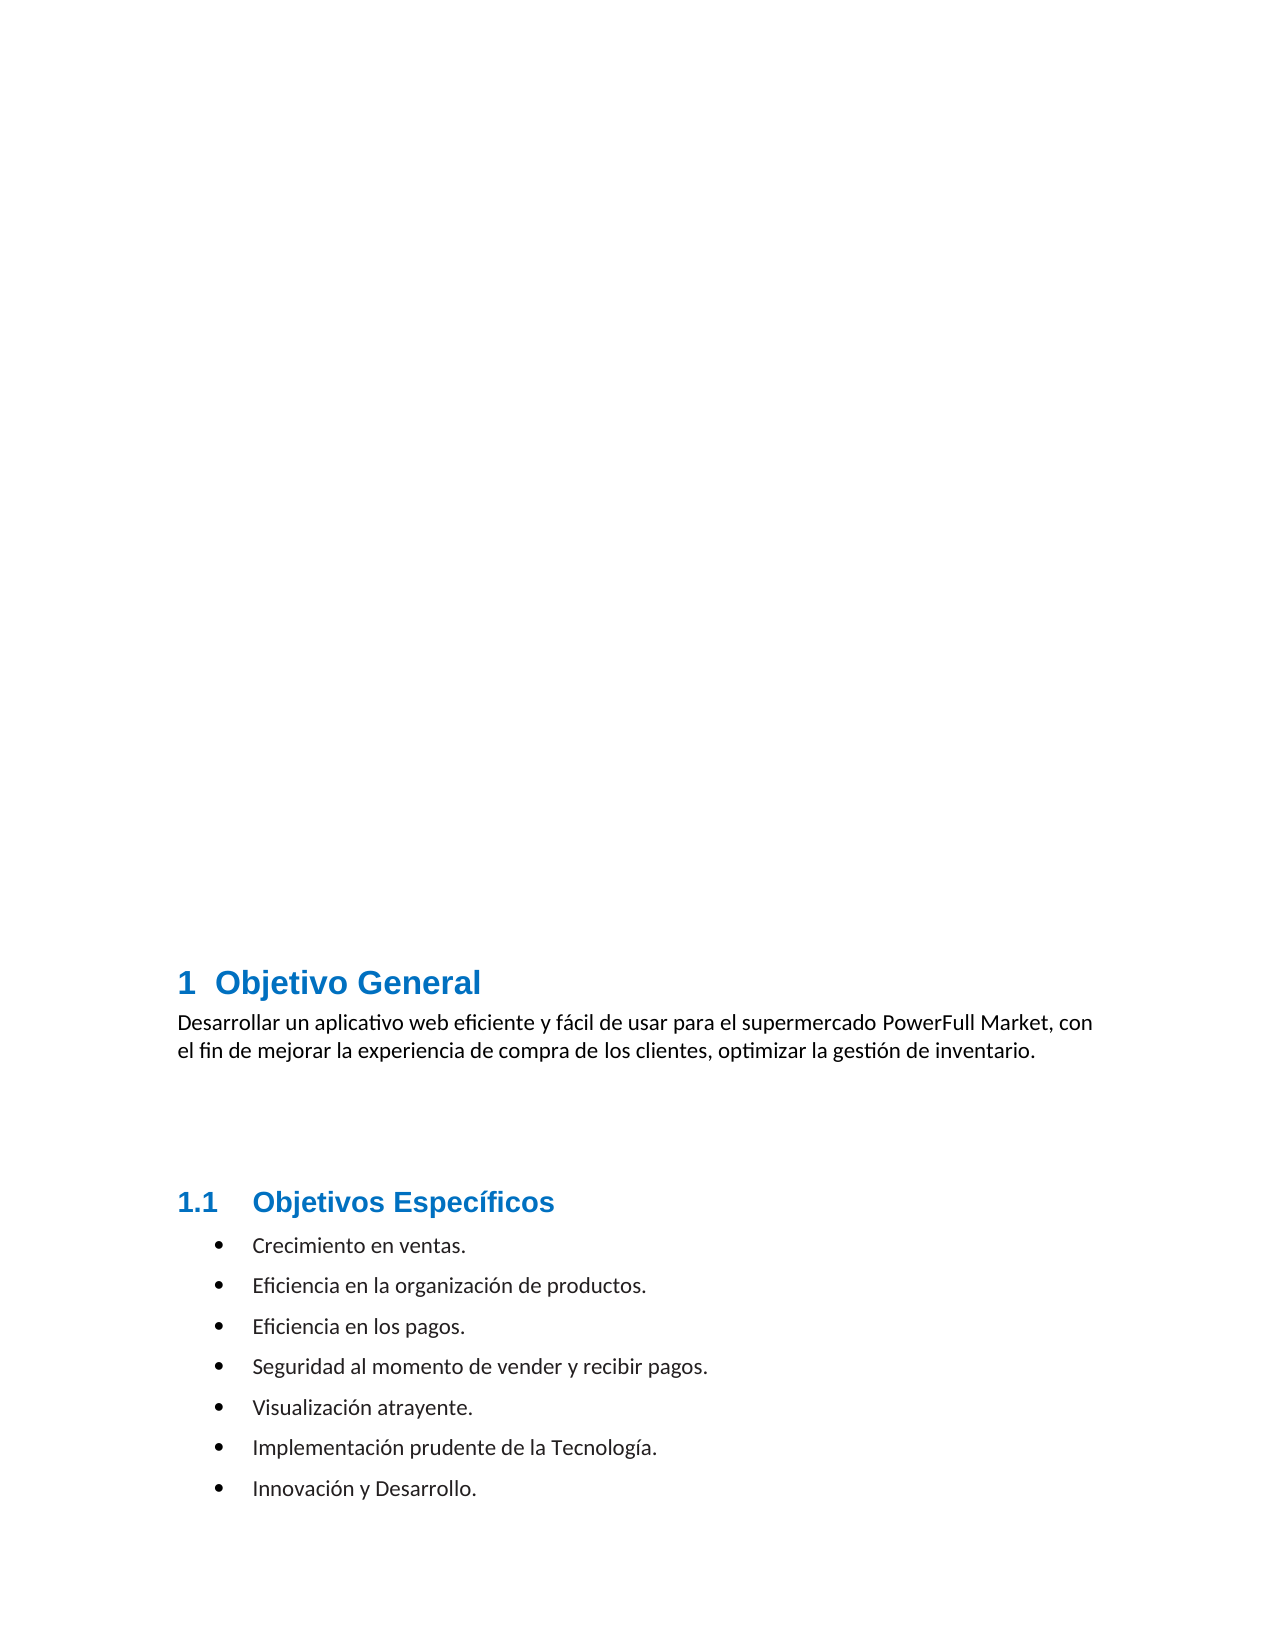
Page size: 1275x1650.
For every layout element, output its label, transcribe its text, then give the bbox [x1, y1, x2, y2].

list Implementación prudente de la Tecnología.​ [215, 1433, 1098, 1462]
list Eficiencia en la organización de productos. ​ [215, 1271, 1098, 1299]
text Desarrollar un aplicativo web eficiente y fácil de usar para el supermercado PowerFull Market, con el fin de mejorar la experiencia de compra de los clientes, optimizar la gestión de inventario. [177, 1008, 1098, 1064]
subtitle Objetivo General [177, 963, 1098, 1002]
subtitle Objetivos Específicos [177, 1185, 1098, 1218]
list Innovación y Desarrollo.​ [215, 1474, 1098, 1502]
list Visualización atrayente.​ [215, 1393, 1098, 1421]
list Seguridad al momento de vender y recibir pagos.​ [215, 1352, 1098, 1381]
list Crecimiento en ventas. ​ [215, 1231, 1098, 1259]
list Eficiencia en los pagos.​ [215, 1312, 1098, 1340]
